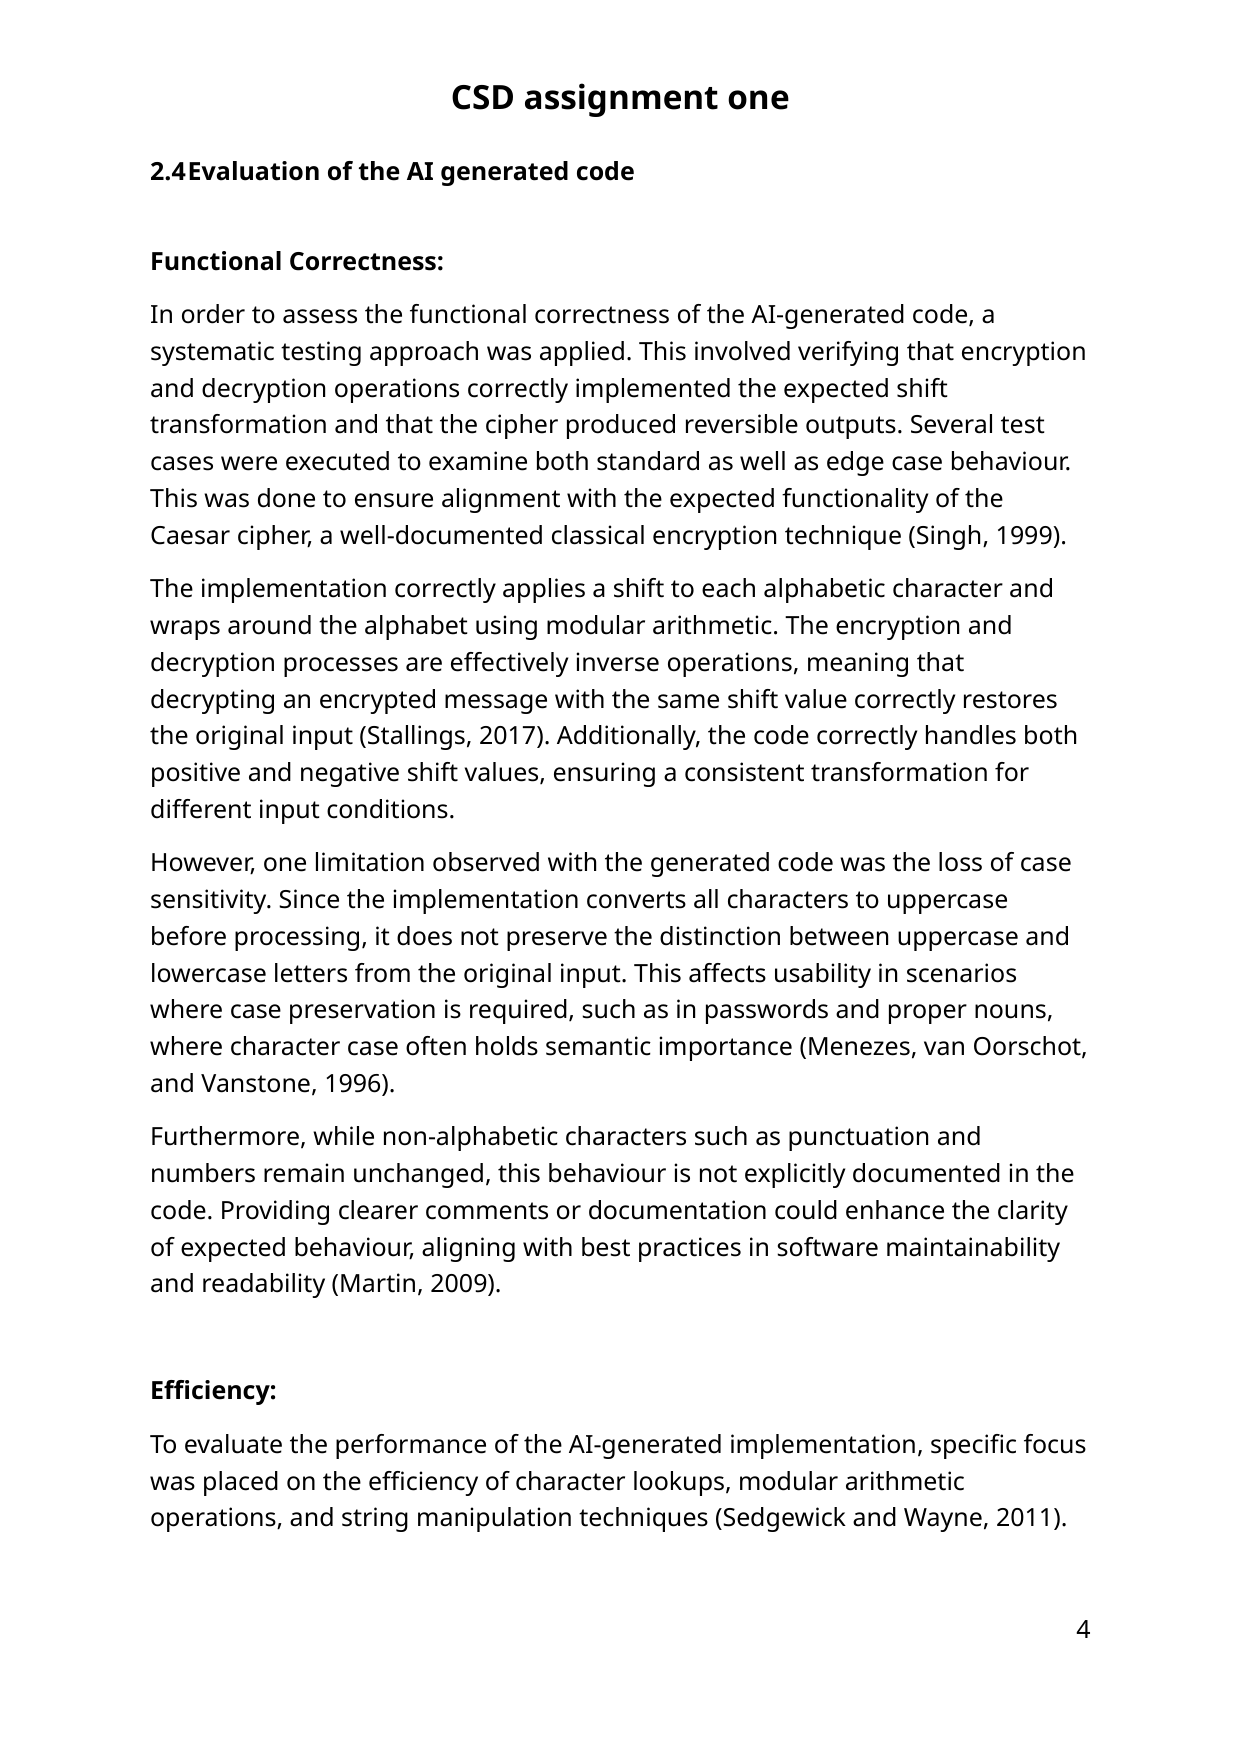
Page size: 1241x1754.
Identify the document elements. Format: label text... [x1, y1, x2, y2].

list Evaluation of the AI generated code [150, 153, 1090, 187]
text Functional Correctness: [150, 243, 1090, 277]
text Efficiency: [150, 1373, 1090, 1407]
text To evaluate the performance of the AI-generated implementation, specific focus was placed on the efficiency of character lookups, modular arithmetic operations, and string manipulation techniques (Sedgewick and Wayne, 2011). [150, 1426, 1090, 1534]
text However, one limitation observed with the generated code was the loss of case sensitivity. Since the implementation converts all characters to uppercase before processing, it does not preserve the distinction between uppercase and lowercase letters from the original input. This affects usability in scenarios where case preservation is required, such as in passwords and proper nouns, where character case often holds semantic importance (Menezes, van Oorschot, and Vanstone, 1996). [150, 845, 1090, 1100]
text In order to assess the functional correctness of the AI-generated code, a systematic testing approach was applied. This involved verifying that encryption and decryption operations correctly implemented the expected shift transformation and that the cipher produced reversible outputs. Several test cases were executed to examine both standard as well as edge case behaviour. This was done to ensure alignment with the expected functionality of the Caesar cipher, a well-documented classical encryption technique (Singh, 1999). [150, 297, 1090, 552]
text Furthermore, while non-alphabetic characters such as punctuation and numbers remain unchanged, this behaviour is not explicitly documented in the code. Providing clearer comments or documentation could enhance the clarity of expected behaviour, aligning with best practices in software maintainability and readability (Martin, 2009). [150, 1119, 1090, 1300]
text The implementation correctly applies a shift to each alphabetic character and wraps around the alphabet using modular arithmetic. The encryption and decryption processes are effectively inverse operations, meaning that decrypting an encrypted message with the same shift value correctly restores the original input (Stallings, 2017). Additionally, the code correctly handles both positive and negative shift values, ensuring a consistent transformation for different input conditions. [150, 571, 1090, 826]
